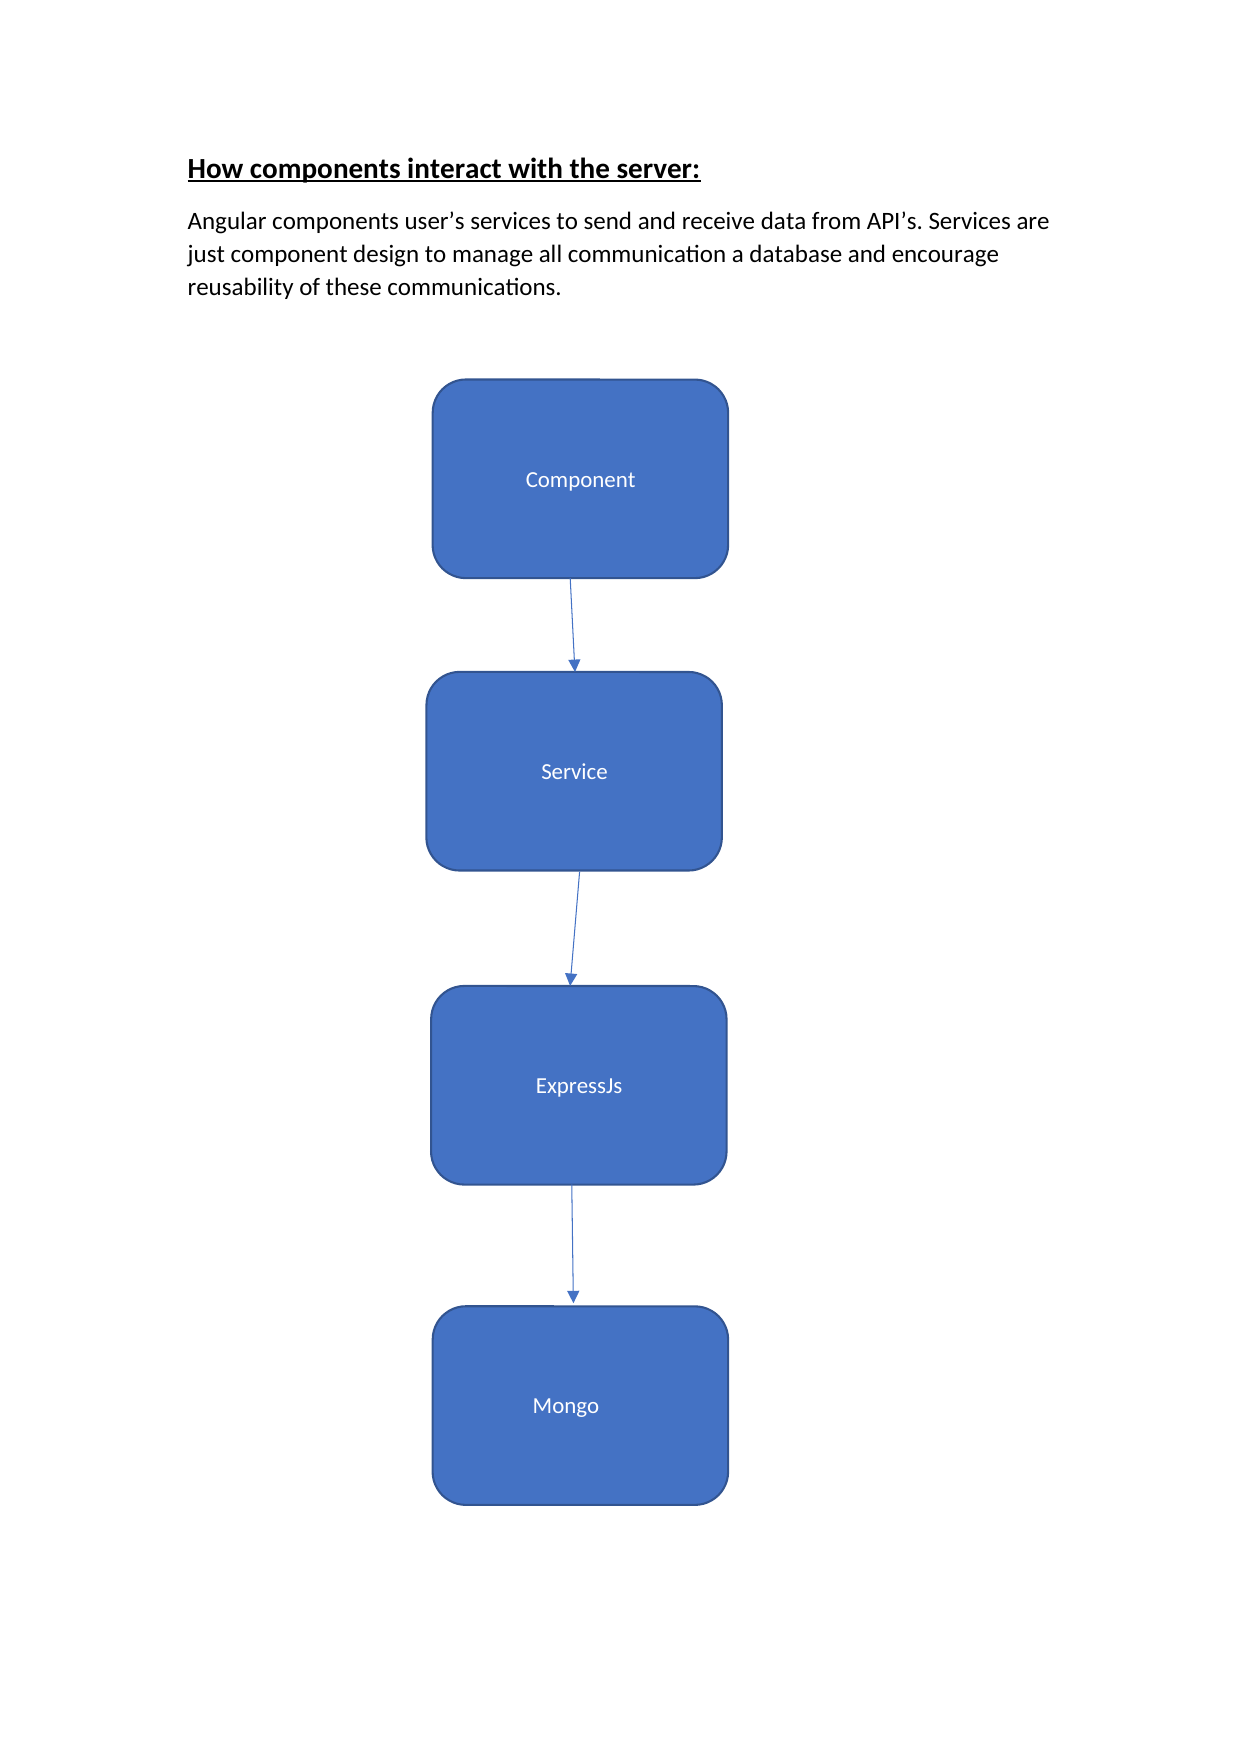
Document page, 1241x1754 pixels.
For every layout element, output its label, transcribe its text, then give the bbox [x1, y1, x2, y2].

text How components interact with the server: [187, 150, 1090, 186]
text Angular components user’s services to send and receive data from API’s. Services are just component design to manage all communication a database and encourage reusability of these communications. [187, 205, 1090, 301]
